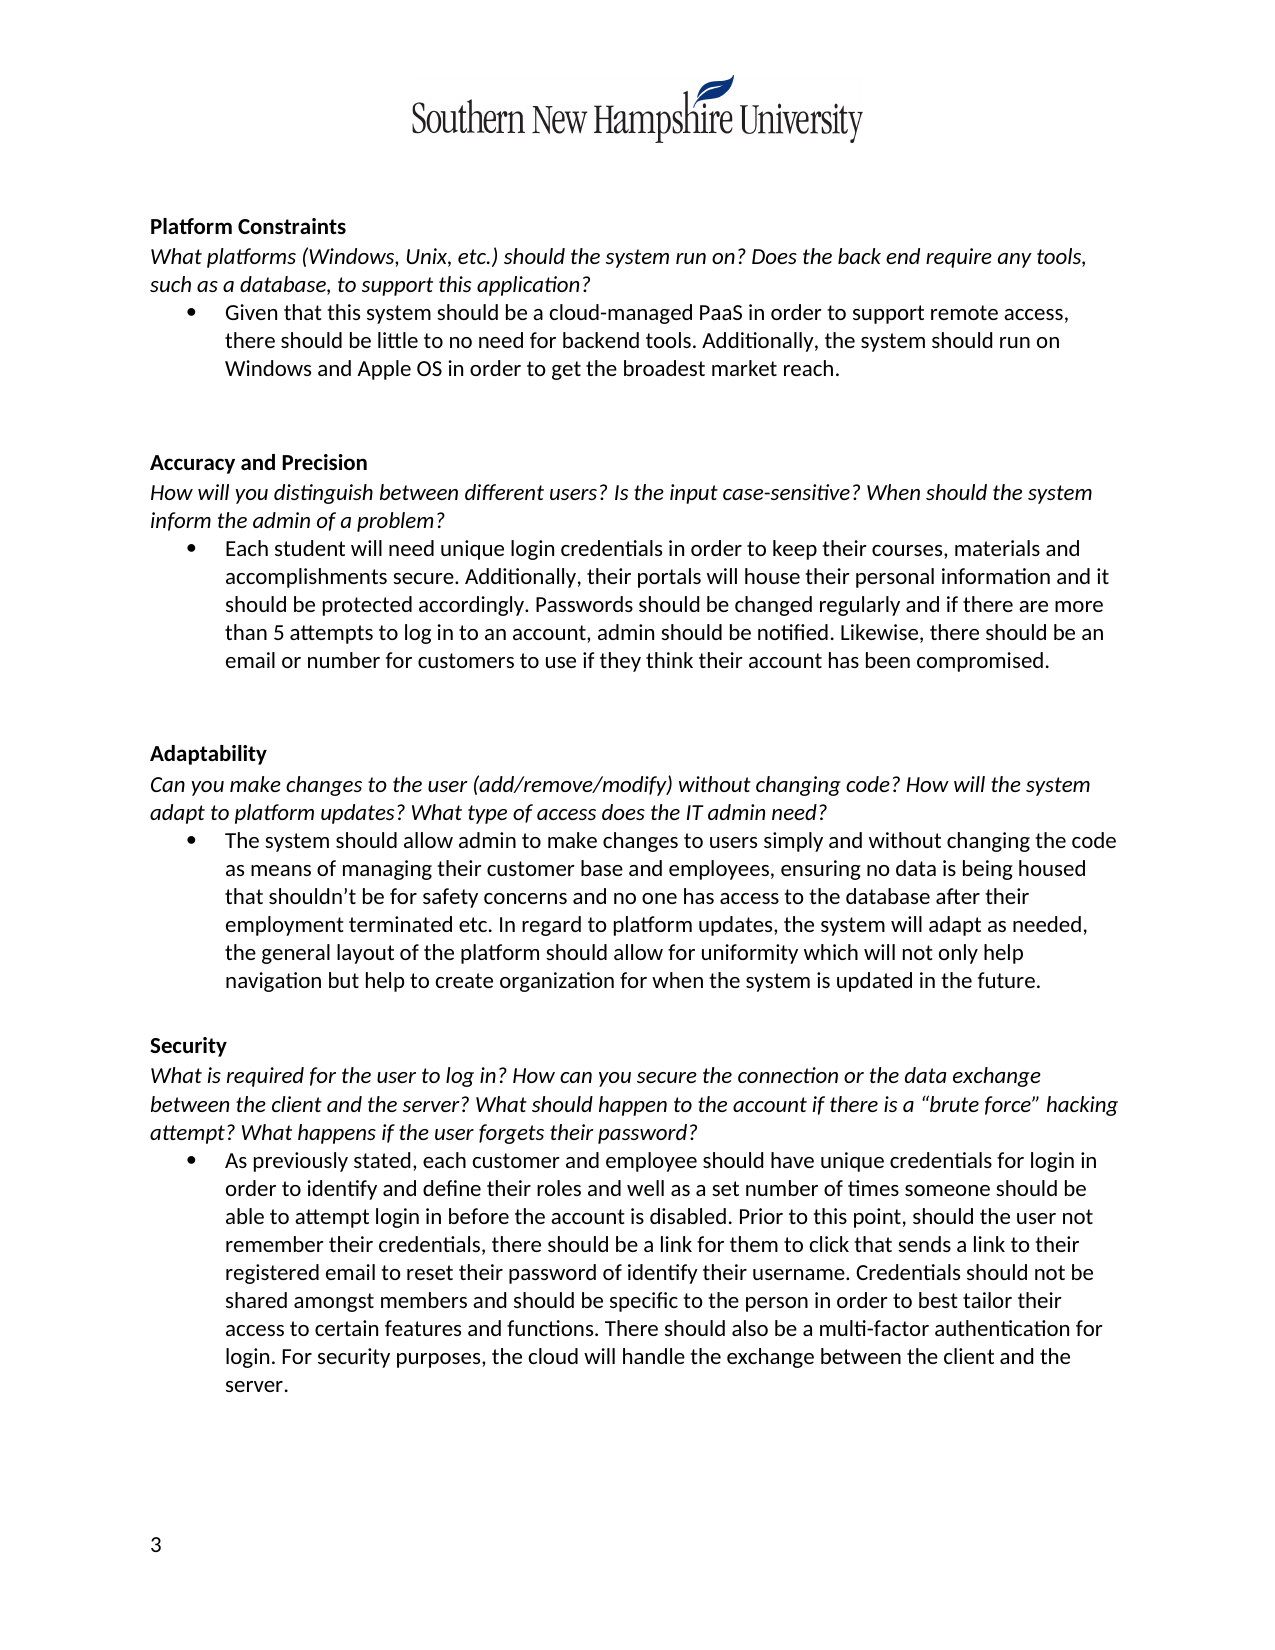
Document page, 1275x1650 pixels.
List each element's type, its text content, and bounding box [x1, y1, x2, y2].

picture [412, 75, 863, 143]
subtitle Adaptability [150, 739, 1125, 768]
text How will you distinguish between different users? Is the input case-sensitive? When should the system inform the admin of a problem? [150, 478, 1125, 534]
text What is required for the user to log in? How can you secure the connection or the data exchange between the client and the server? What should happen to the account if there is a “brute force” hacking attempt? What happens if the user forgets their password? [150, 1062, 1125, 1146]
subtitle Accuracy and Precision [150, 448, 1125, 476]
subtitle Platform Constraints [150, 212, 1125, 240]
subtitle Security [150, 1031, 1125, 1059]
text Can you make changes to the user (add/remove/modify) without changing code? How will the system adapt to platform updates? What type of access does the IT admin need? [150, 770, 1125, 826]
list Given that this system should be a cloud-managed PaaS in order to support remote access, there should be little to no need for backend tools. Additionally, the system should run on Windows and Apple OS in order to get the broadest market reach. [187, 298, 1125, 382]
list The system should allow admin to make changes to users simply and without changing the code as means of managing their customer base and employees, ensuring no data is being housed that shouldn’t be for safety concerns and no one has access to the database after their employment terminated etc. In regard to platform updates, the system will adapt as needed, the general layout of the platform should allow for uniformity which will not only help navigation but help to create organization for when the system is updated in the future. [187, 826, 1125, 994]
text What platforms (Windows, Unix, etc.) should the system run on? Does the back end require any tools, such as a database, to support this application? [150, 242, 1125, 298]
list Each student will need unique login credentials in order to keep their courses, materials and accomplishments secure. Additionally, their portals will house their personal information and it should be protected accordingly. Passwords should be changed regularly and if there are more than 5 attempts to log in to an account, admin should be notified. Likewise, there should be an email or number for customers to use if they think their account has been compromised. [187, 534, 1125, 674]
list As previously stated, each customer and employee should have unique credentials for login in order to identify and define their roles and well as a set number of times someone should be able to attempt login in before the account is disabled. Prior to this point, should the user not remember their credentials, there should be a link for them to click that sends a link to their registered email to reset their password of identify their username. Credentials should not be shared amongst members and should be specific to the person in order to best tailor their access to certain features and functions. There should also be a multi-factor authentication for login. For security purposes, the cloud will handle the exchange between the client and the server. [187, 1146, 1125, 1398]
